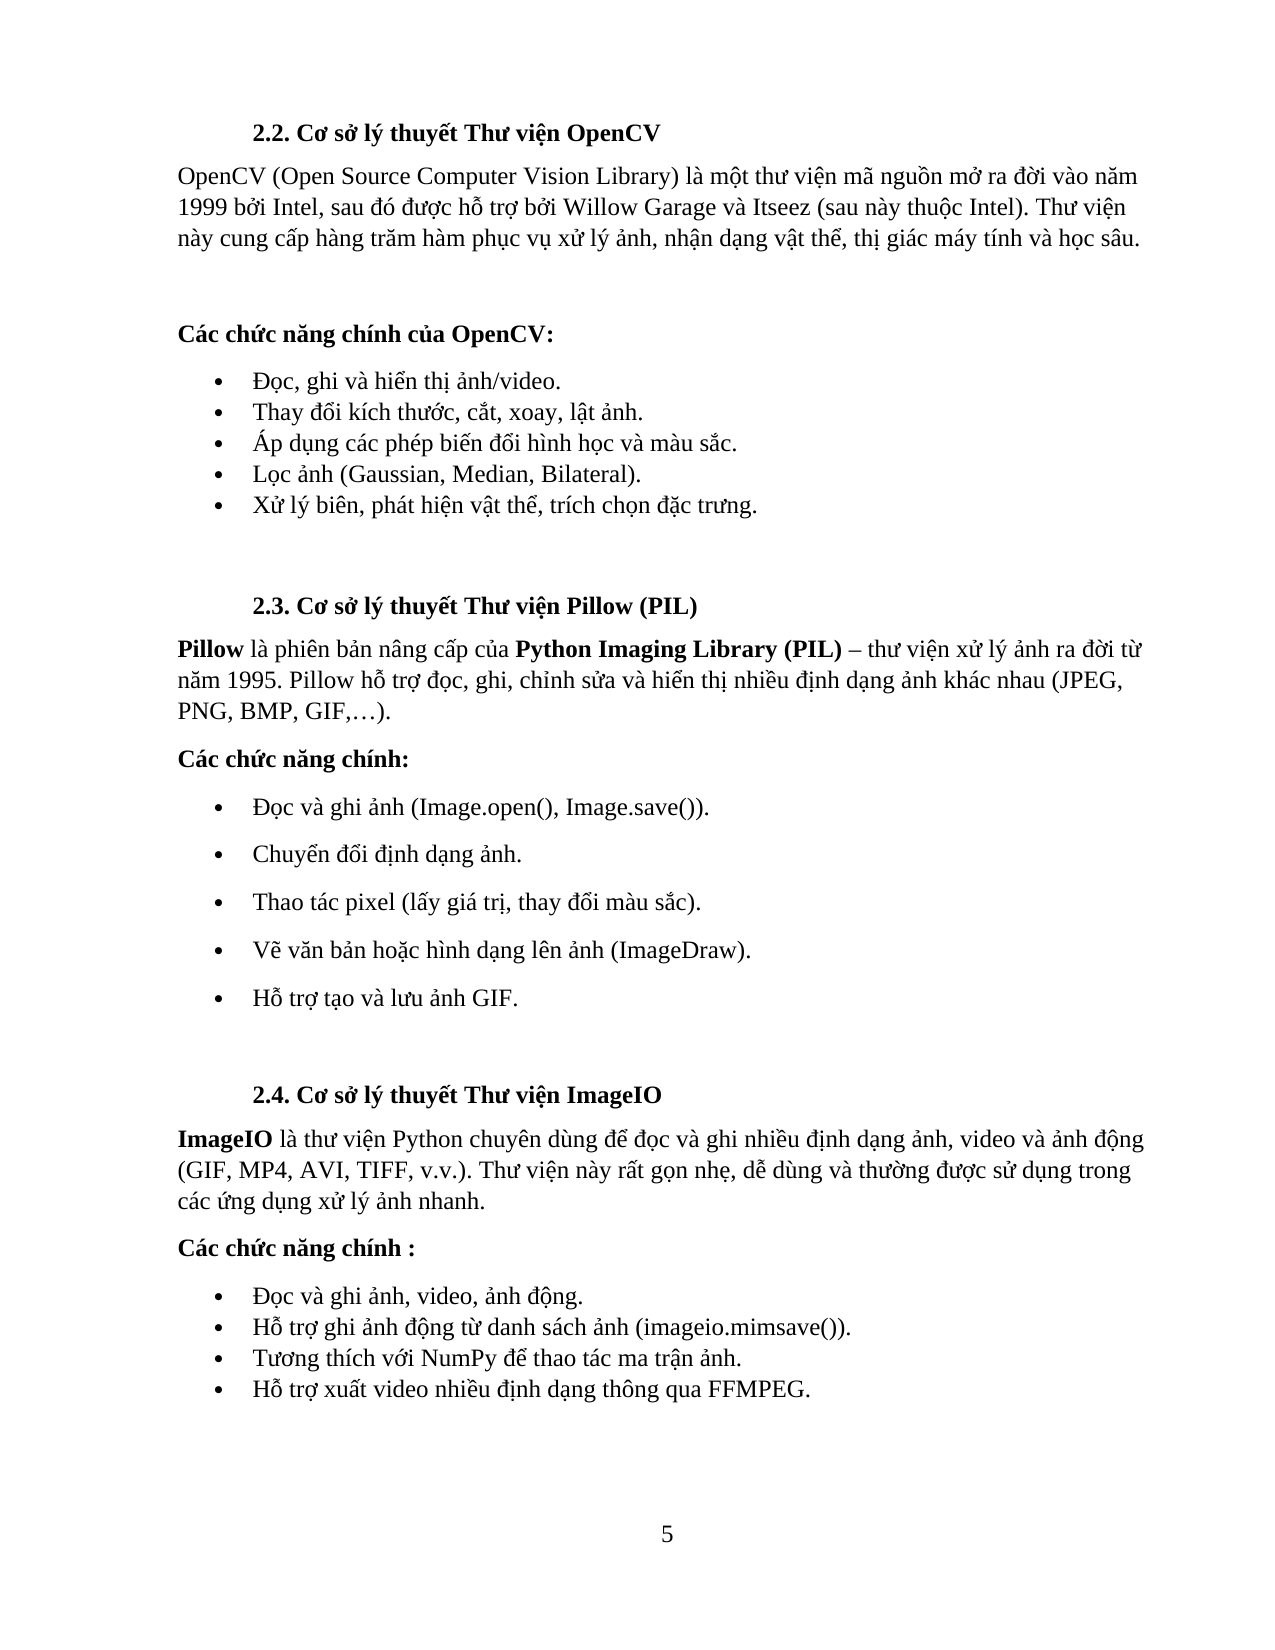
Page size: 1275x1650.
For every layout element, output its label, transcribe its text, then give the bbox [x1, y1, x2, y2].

subtitle 2.4. Cơ sở lý thuyết Thư viện ImageIO [177, 1081, 1157, 1109]
text Pillow là phiên bản nâng cấp của Python Imaging Library (PIL) – thư viện xử lý ảnh ra đời từ năm 1995. Pillow hỗ trợ đọc, ghi, chỉnh sửa và hiển thị nhiều định dạng ảnh khác nhau (JPEG, PNG, BMP, GIF,…). [177, 634, 1157, 725]
list Chuyển đổi định dạng ảnh. [215, 839, 1157, 868]
list Hỗ trợ tạo và lưu ảnh GIF. [215, 983, 1157, 1011]
text OpenCV (Open Source Computer Vision Library) là một thư viện mã nguồn mở ra đời vào năm 1999 bởi Intel, sau đó được hỗ trợ bởi Willow Garage và Itseez (sau này thuộc Intel). Thư viện này cung cấp hàng trăm hàm phục vụ xử lý ảnh, nhận dạng vật thể, thị giác máy tính và học sâu. [177, 161, 1157, 252]
list Xử lý biên, phát hiện vật thể, trích chọn đặc trưng. [215, 491, 1157, 519]
subtitle 2.3. Cơ sở lý thuyết Thư viện Pillow (PIL) [177, 591, 1157, 620]
text ImageIO là thư viện Python chuyên dùng để đọc và ghi nhiều định dạng ảnh, video và ảnh động (GIF, MP4, AVI, TIFF, v.v.). Thư viện này rất gọn nhẹ, dễ dùng và thường được sử dụng trong các ứng dụng xử lý ảnh nhanh. [177, 1124, 1157, 1214]
text Các chức năng chính : [177, 1233, 1157, 1262]
list Lọc ảnh (Gaussian, Median, Bilateral). [215, 459, 1157, 488]
list Thay đổi kích thước, cắt, xoay, lật ảnh. [215, 397, 1157, 426]
list Hỗ trợ ghi ảnh động từ danh sách ảnh (imageio.mimsave()). [215, 1312, 1157, 1341]
text Các chức năng chính của OpenCV: [177, 319, 1157, 347]
list Đọc và ghi ảnh, video, ảnh động. [215, 1281, 1157, 1310]
list Áp dụng các phép biến đổi hình học và màu sắc. [215, 428, 1157, 457]
list Tương thích với NumPy để thao tác ma trận ảnh. [215, 1343, 1157, 1372]
subtitle 2.2. Cơ sở lý thuyết Thư viện OpenCV [177, 118, 1157, 147]
text Các chức năng chính: [177, 744, 1157, 773]
list Đọc và ghi ảnh (Image.open(), Image.save()). [215, 792, 1157, 821]
list Vẽ văn bản hoặc hình dạng lên ảnh (ImageDraw). [215, 935, 1157, 964]
list Hỗ trợ xuất video nhiều định dạng thông qua FFMPEG. [215, 1374, 1157, 1403]
list Đọc, ghi và hiển thị ảnh/video. [215, 366, 1157, 395]
list Thao tác pixel (lấy giá trị, thay đổi màu sắc). [215, 887, 1157, 916]
